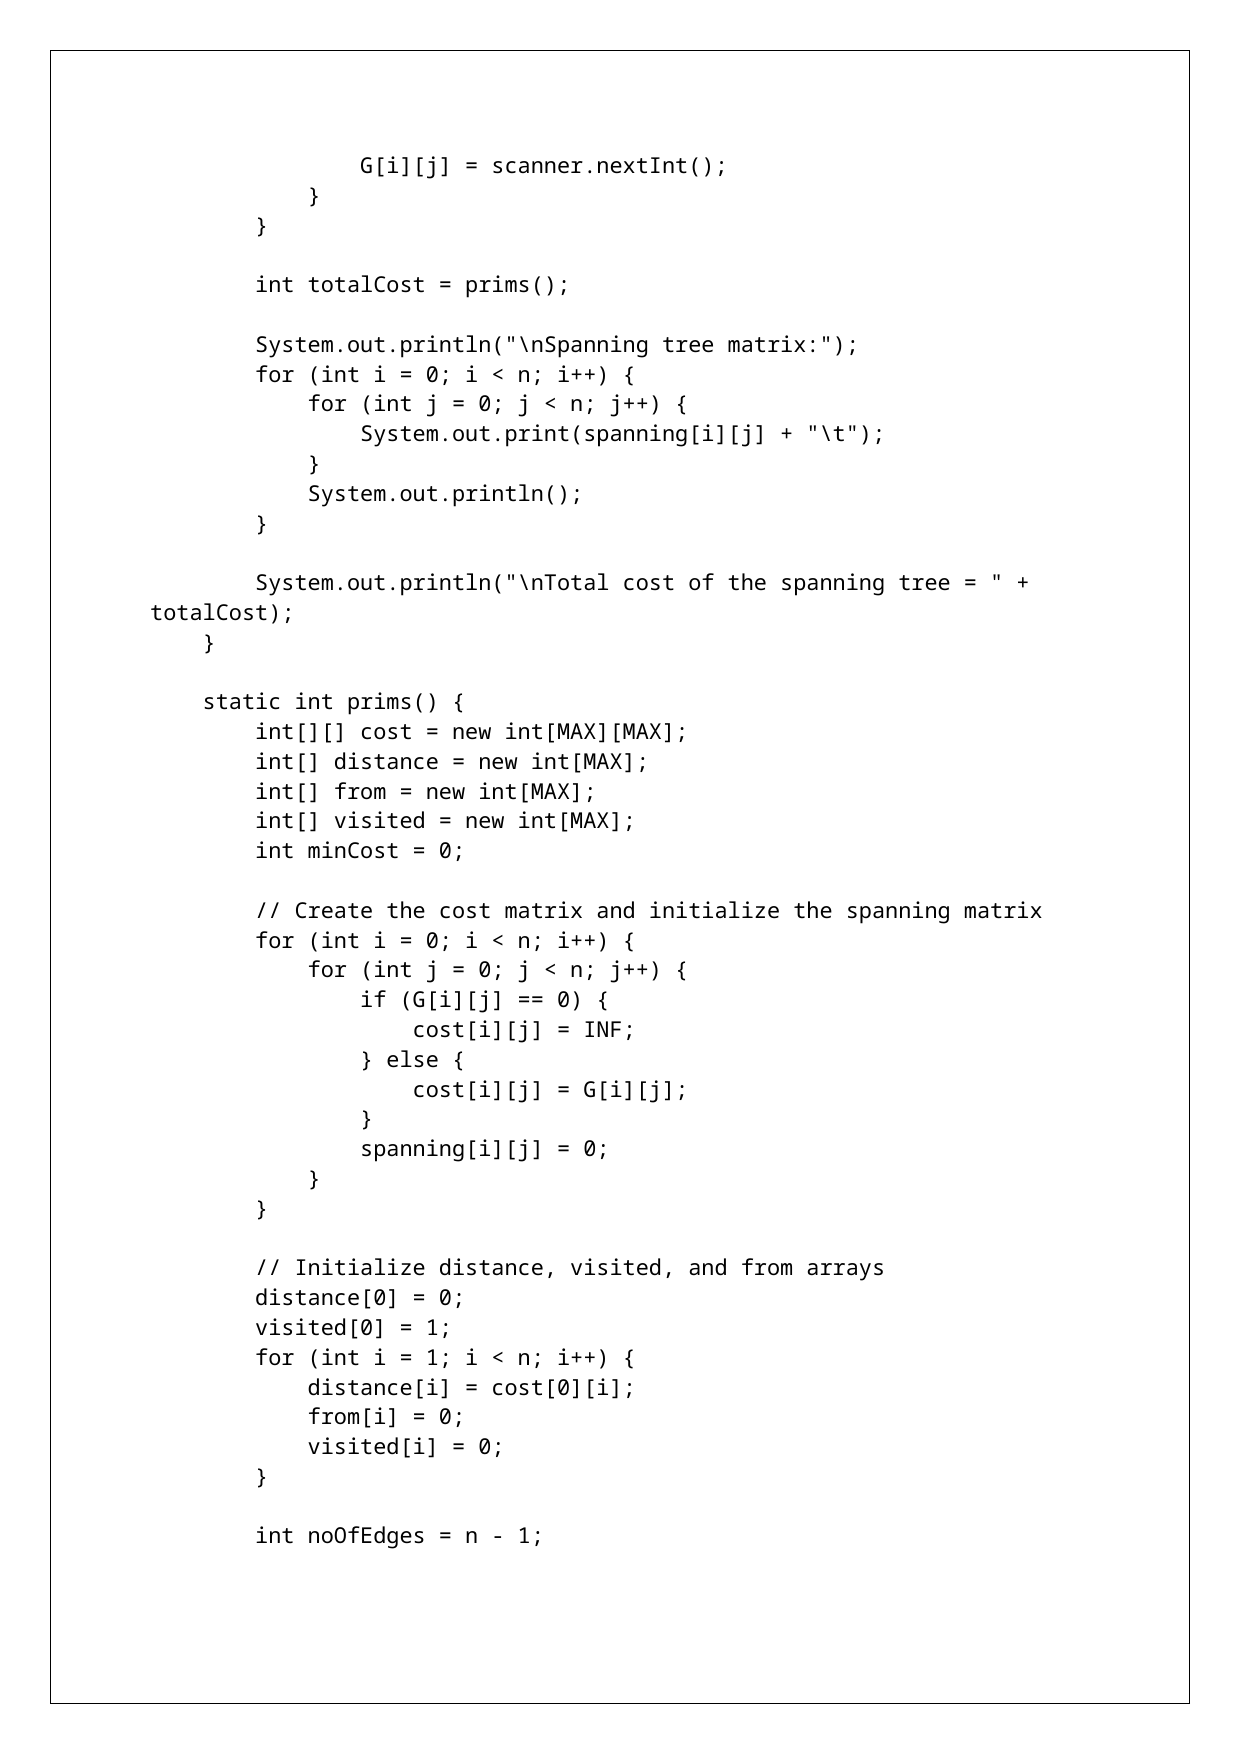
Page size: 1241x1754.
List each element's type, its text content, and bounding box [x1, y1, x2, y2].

text for (int i = 0; i < n; i++) { [150, 924, 1090, 954]
text } [150, 180, 1090, 209]
text if (G[i][j] == 0) { [150, 984, 1090, 1014]
text int minCost = 0; [150, 835, 1090, 865]
text System.out.print(spanning[i][j] + "\t"); [150, 418, 1090, 448]
text // Initialize distance, visited, and from arrays [150, 1252, 1090, 1282]
text System.out.println("\nSpanning tree matrix:"); [150, 329, 1090, 358]
text from[i] = 0; [150, 1401, 1090, 1431]
text distance[0] = 0; [150, 1282, 1090, 1312]
text // Create the cost matrix and initialize the spanning matrix [150, 895, 1090, 924]
text int[] distance = new int[MAX]; [150, 746, 1090, 776]
text } [150, 448, 1090, 478]
text cost[i][j] = G[i][j]; [150, 1073, 1090, 1103]
text for (int j = 0; j < n; j++) { [150, 954, 1090, 984]
text } [150, 1103, 1090, 1133]
text spanning[i][j] = 0; [150, 1133, 1090, 1163]
text } else { [150, 1044, 1090, 1073]
text for (int i = 1; i < n; i++) { [150, 1342, 1090, 1371]
text } [150, 209, 1090, 239]
text System.out.println(); [150, 478, 1090, 507]
text int totalCost = prims(); [150, 269, 1090, 299]
text int[] visited = new int[MAX]; [150, 805, 1090, 835]
text } [150, 507, 1090, 537]
text visited[0] = 1; [150, 1312, 1090, 1342]
text distance[i] = cost[0][i]; [150, 1371, 1090, 1401]
text } [150, 627, 1090, 656]
text for (int i = 0; i < n; i++) { [150, 358, 1090, 388]
text System.out.println("\nTotal cost of the spanning tree = " + totalCost); [150, 567, 1090, 627]
text for (int j = 0; j < n; j++) { [150, 388, 1090, 418]
text G[i][j] = scanner.nextInt(); [150, 150, 1090, 180]
text visited[i] = 0; [150, 1431, 1090, 1461]
text } [150, 1461, 1090, 1491]
text int noOfEdges = n - 1; [150, 1520, 1090, 1550]
text int[] from = new int[MAX]; [150, 776, 1090, 805]
text cost[i][j] = INF; [150, 1014, 1090, 1044]
text } [150, 1163, 1090, 1193]
text int[][] cost = new int[MAX][MAX]; [150, 716, 1090, 746]
text static int prims() { [150, 686, 1090, 716]
text } [150, 1193, 1090, 1222]
